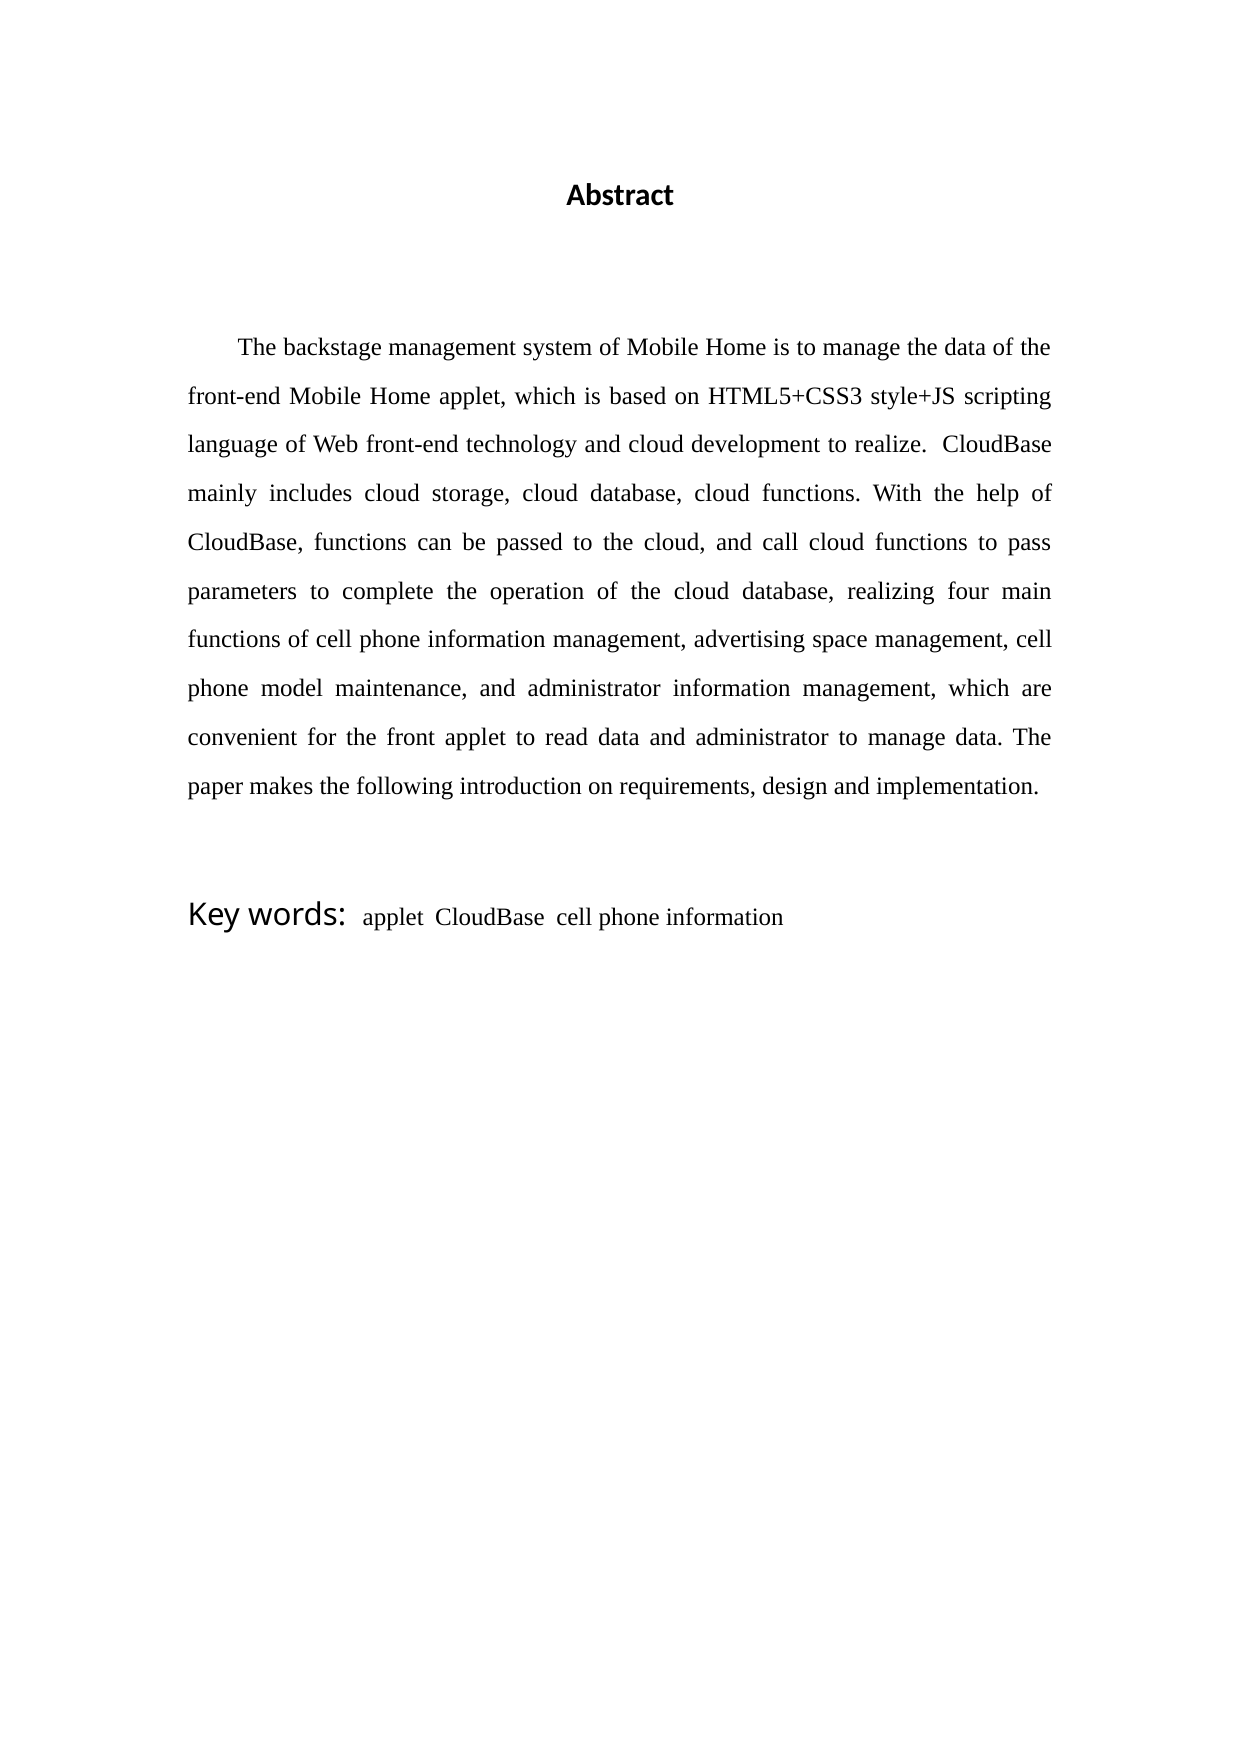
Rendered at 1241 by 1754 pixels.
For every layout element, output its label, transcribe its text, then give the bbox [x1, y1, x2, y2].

list The backstage management system of Mobile Home is to manage the data of the front-end Mobile Home applet, which is based on HTML5+CSS3 style+JS scripting language of Web front-end technology and cloud development to realize. CloudBase mainly includes cloud storage, cloud database, cloud functions. With the help of CloudBase, functions can be passed to the cloud, and call cloud functions to pass parameters to complete the operation of the cloud database, realizing four main functions of cell phone information management, advertising space management, cell phone model maintenance, and administrator information management, which are convenient for the front applet to read data and administrator to manage data. The paper makes the following introduction on requirements, design and implementation. [187, 330, 1053, 801]
text Key words: applet CloudBase cell phone information [187, 881, 1053, 946]
text Abstract [187, 162, 1053, 227]
